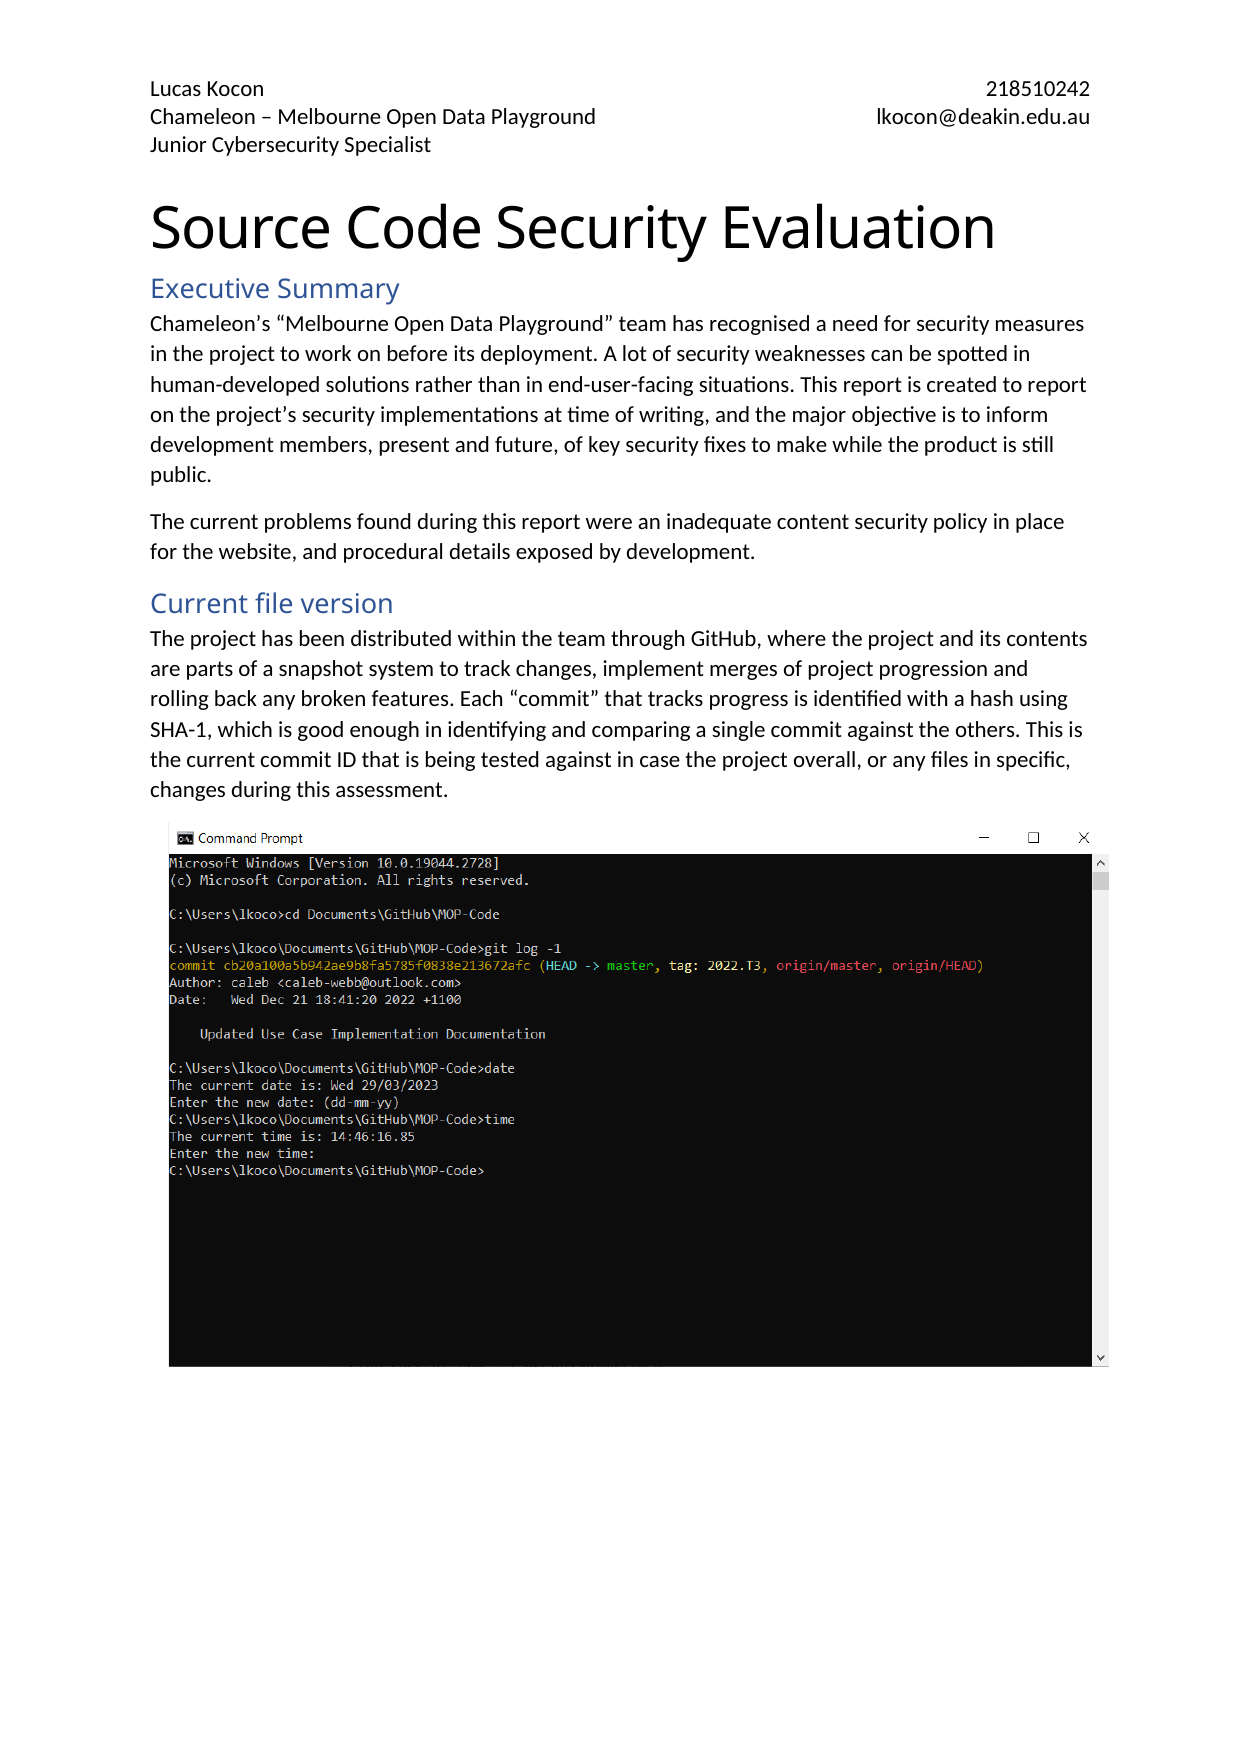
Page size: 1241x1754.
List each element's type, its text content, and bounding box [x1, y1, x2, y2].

subtitle Current file version [150, 584, 1090, 621]
text Chameleon’s “Melbourne Open Data Playground” team has recognised a need for security measures in the project to work on before its deployment. A lot of security weaknesses can be spotted in human-developed solutions rather than in end-user-facing situations. This report is created to report on the project’s security implementations at time of writing, and the major objective is to inform development members, present and future, of key security fixes to make while the product is still public. [150, 309, 1090, 488]
subtitle Executive Summary [150, 269, 1090, 306]
text The current problems found during this report were an inadequate content security policy in place for the website, and procedural details exposed by development. [150, 507, 1090, 565]
title Source Code Security Evaluation [150, 186, 1090, 265]
text The project has been distributed within the team through GitHub, where the project and its contents are parts of a snapshot system to track changes, implement merges of project progression and rolling back any broken features. Each “commit” that tracks progress is identified with a hash using SHA-1, which is good enough in identifying and comparing a single commit against the others. This is the current commit ID that is being tested against in case the project overall, or any files in specific, changes during this assessment. [150, 624, 1090, 803]
